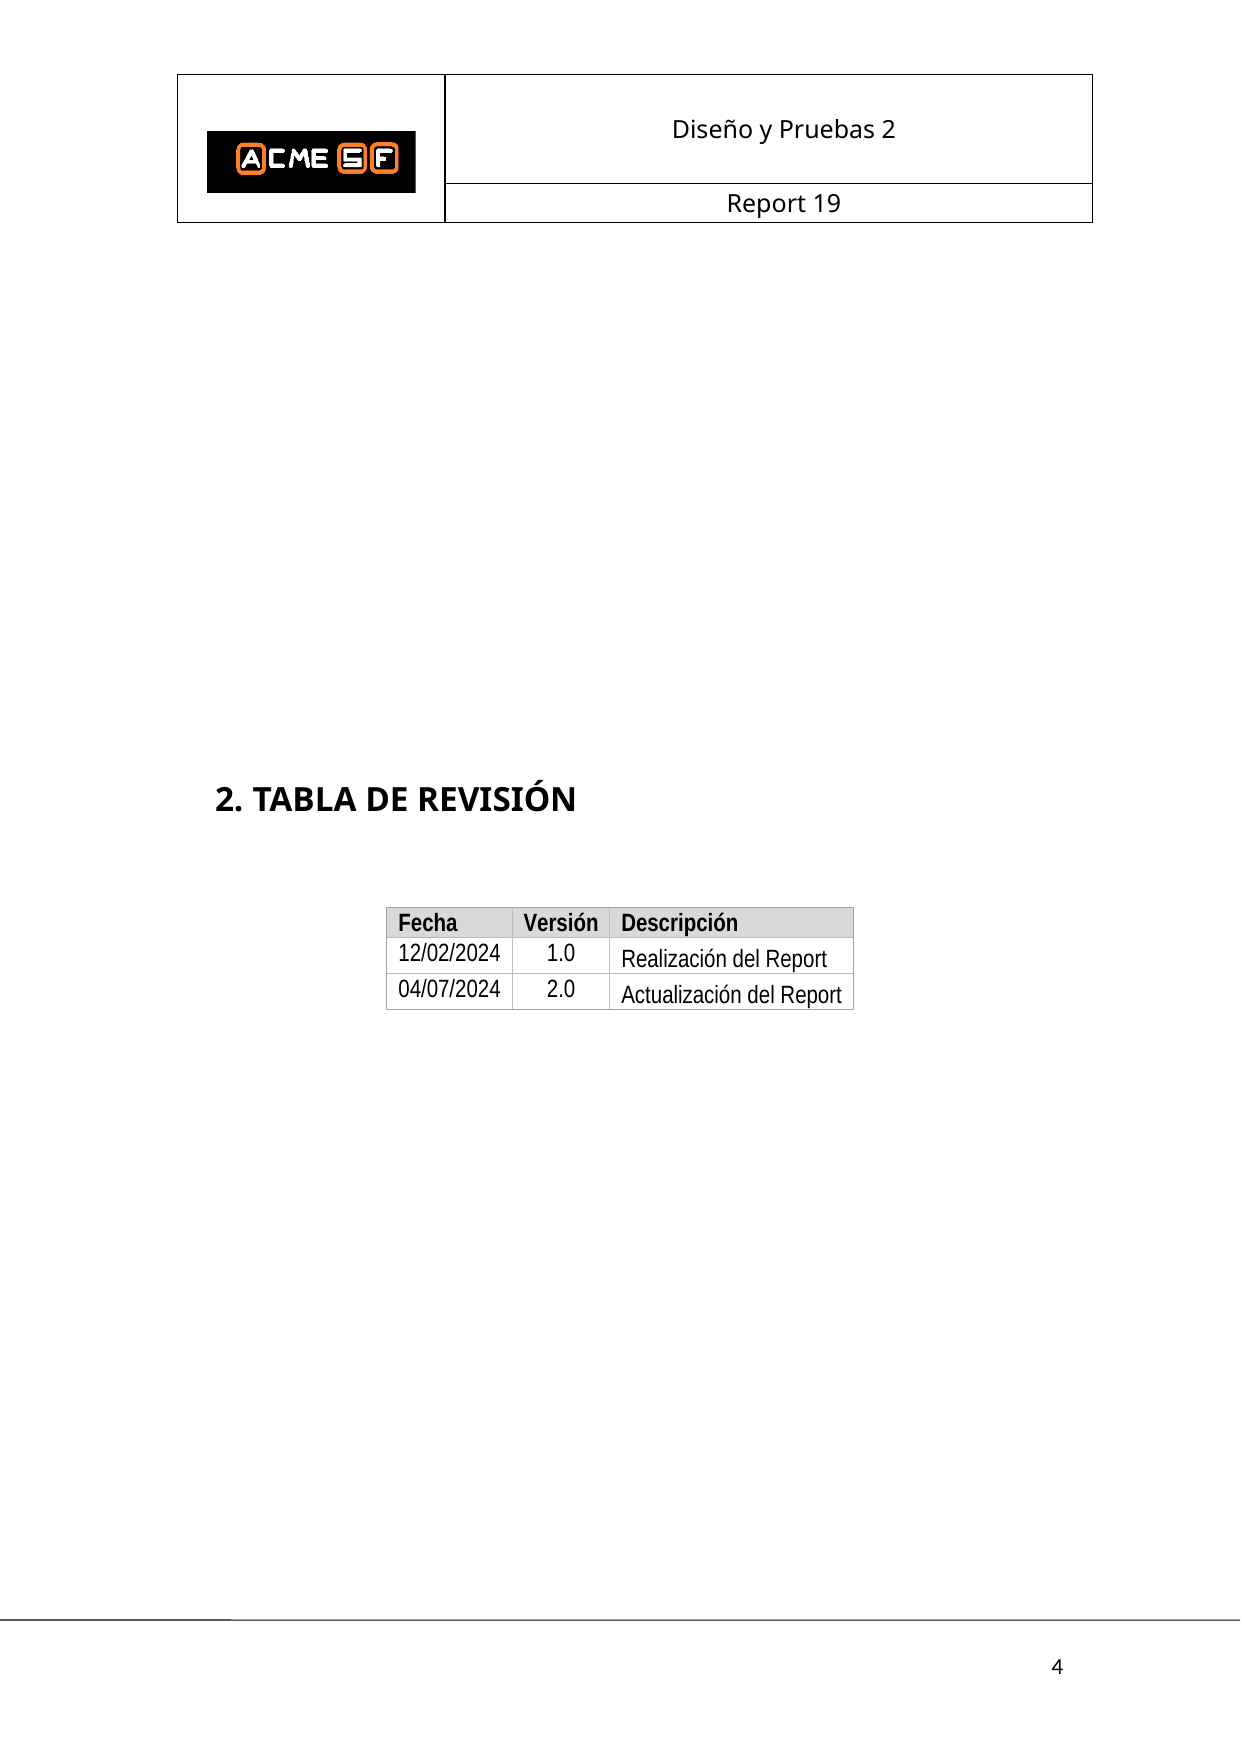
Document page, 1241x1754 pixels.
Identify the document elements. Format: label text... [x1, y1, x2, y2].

list TABLA DE REVISIÓN [215, 776, 1063, 821]
table_cell 04/07/2024 [387, 974, 512, 1008]
table_header Descripción [610, 908, 853, 937]
table_cell 2.0 [513, 974, 609, 1008]
table_header Versión [513, 908, 609, 937]
table_cell 12/02/2024 [387, 938, 512, 972]
table_cell Realización del Report [610, 938, 853, 972]
table_cell 1.0 [513, 938, 609, 972]
picture [207, 131, 416, 193]
table_header Fecha [387, 908, 512, 937]
table_cell Actualización del Report [610, 974, 853, 1008]
